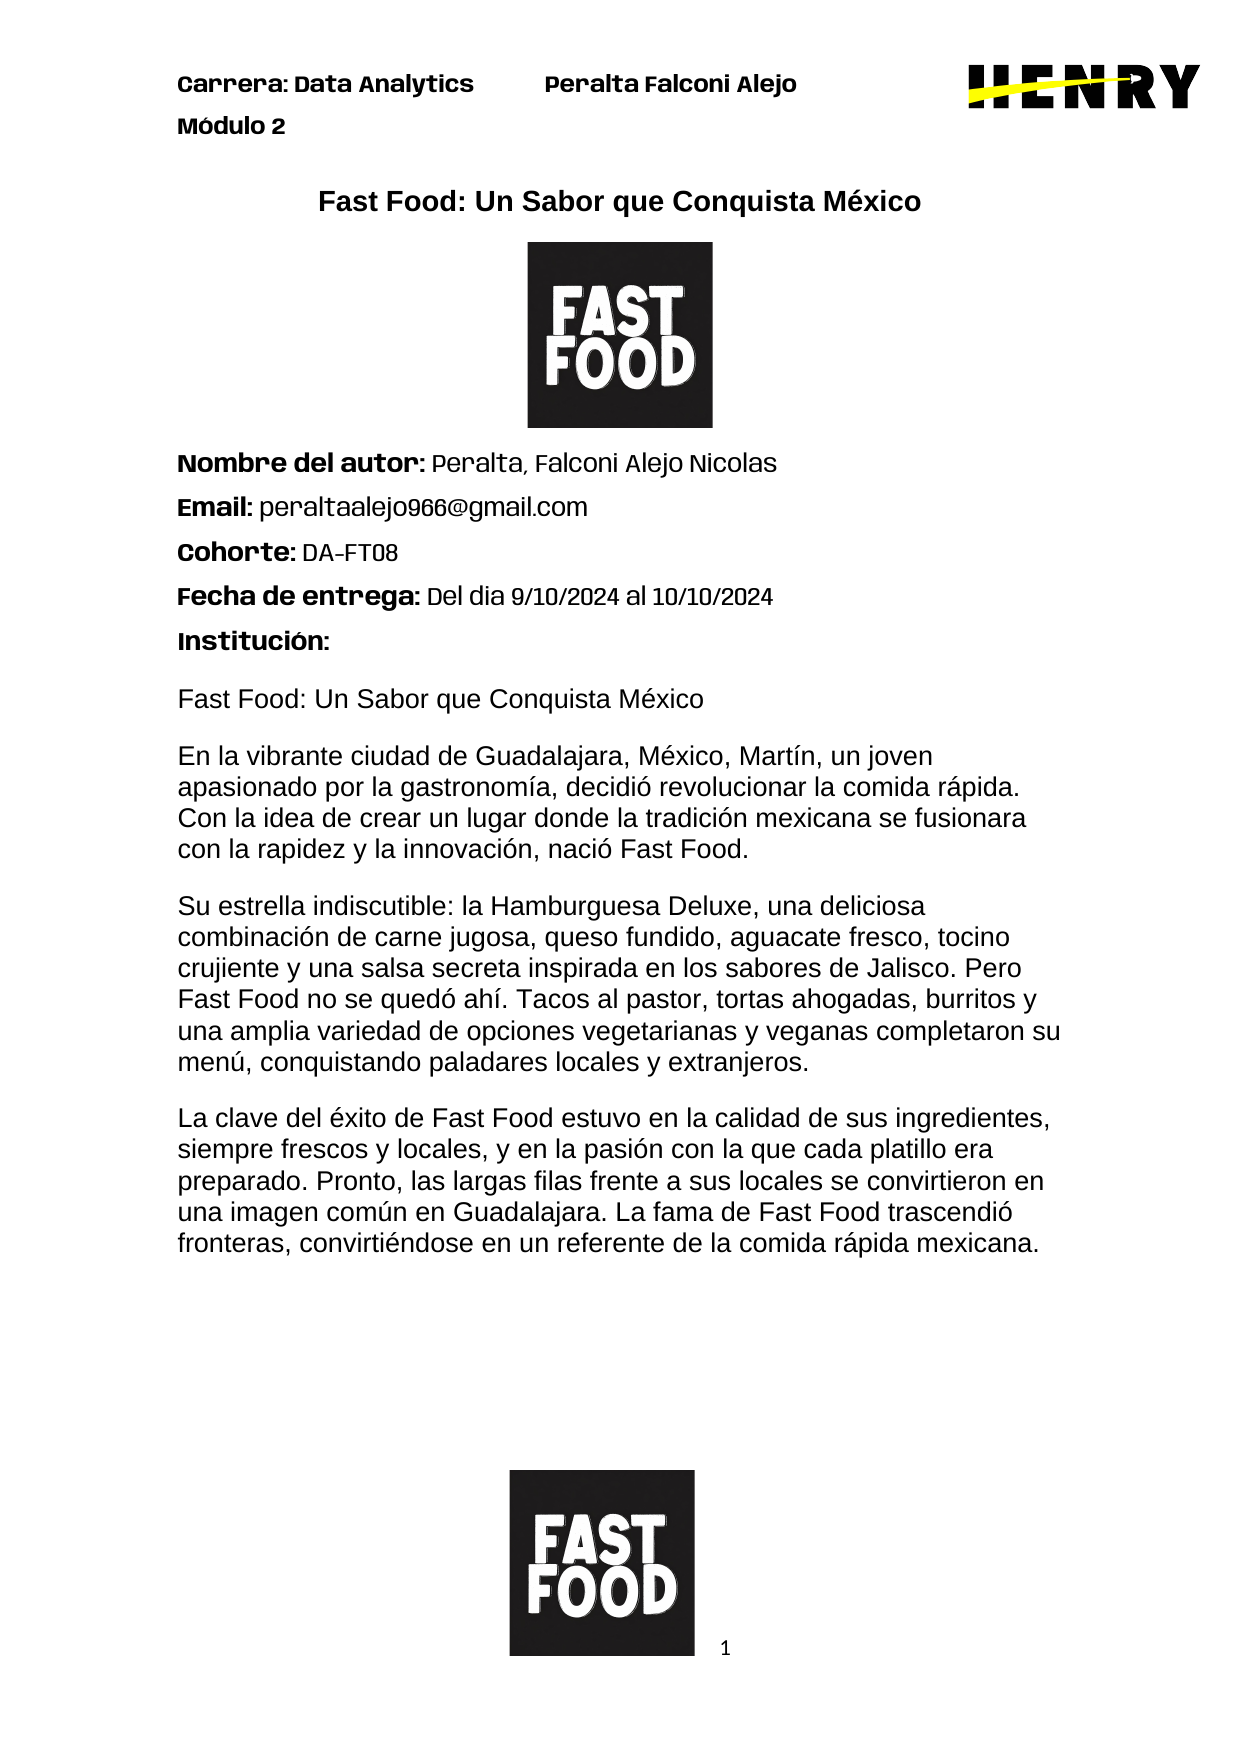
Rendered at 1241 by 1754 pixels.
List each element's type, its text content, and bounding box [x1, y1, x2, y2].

text Fecha de entrega: Del dia 9/10/2024 al 10/10/2024 [177, 586, 1063, 612]
text Fast Food: Un Sabor que Conquista México [177, 683, 1063, 715]
picture [949, 30, 1232, 140]
text Email: peraltaalejo966@gmail.com [177, 497, 1063, 523]
text Fast Food: Un Sabor que Conquista México [177, 183, 1063, 217]
text Institución: [177, 631, 1063, 656]
picture [527, 242, 713, 428]
picture [509, 1470, 695, 1656]
text Nombre del autor: Peralta, Falconi Alejo Nicolas [177, 452, 1063, 478]
text La clave del éxito de Fast Food estuvo en la calidad de sus ingredientes, siempre frescos y locales, y en la pasión con la que cada platillo era preparado. Pronto, las largas filas frente a sus locales se convirtieron en una imagen común en Guadalajara. La fama de Fast Food trascendió fronteras, convirtiéndose en un referente de la comida rápida mexicana. [177, 1102, 1063, 1258]
text En la vibrante ciudad de Guadalajara, México, Martín, un joven apasionado por la gastronomía, decidió revolucionar la comida rápida. Con la idea de crear un lugar donde la tradición mexicana se fusionara con la rapidez y la innovación, nació Fast Food. [177, 740, 1063, 865]
text Su estrella indiscutible: la Hamburguesa Deluxe, una deliciosa combinación de carne jugosa, queso fundido, aguacate fresco, tocino crujiente y una salsa secreta inspirada en los sabores de Jalisco. Pero Fast Food no se quedó ahí. Tacos al pastor, tortas ahogadas, burritos y una amplia variedad de opciones vegetarianas y veganas completaron su menú, conquistando paladares locales y extranjeros. [177, 890, 1063, 1077]
text Cohorte: DA-FT08 [177, 541, 1063, 567]
